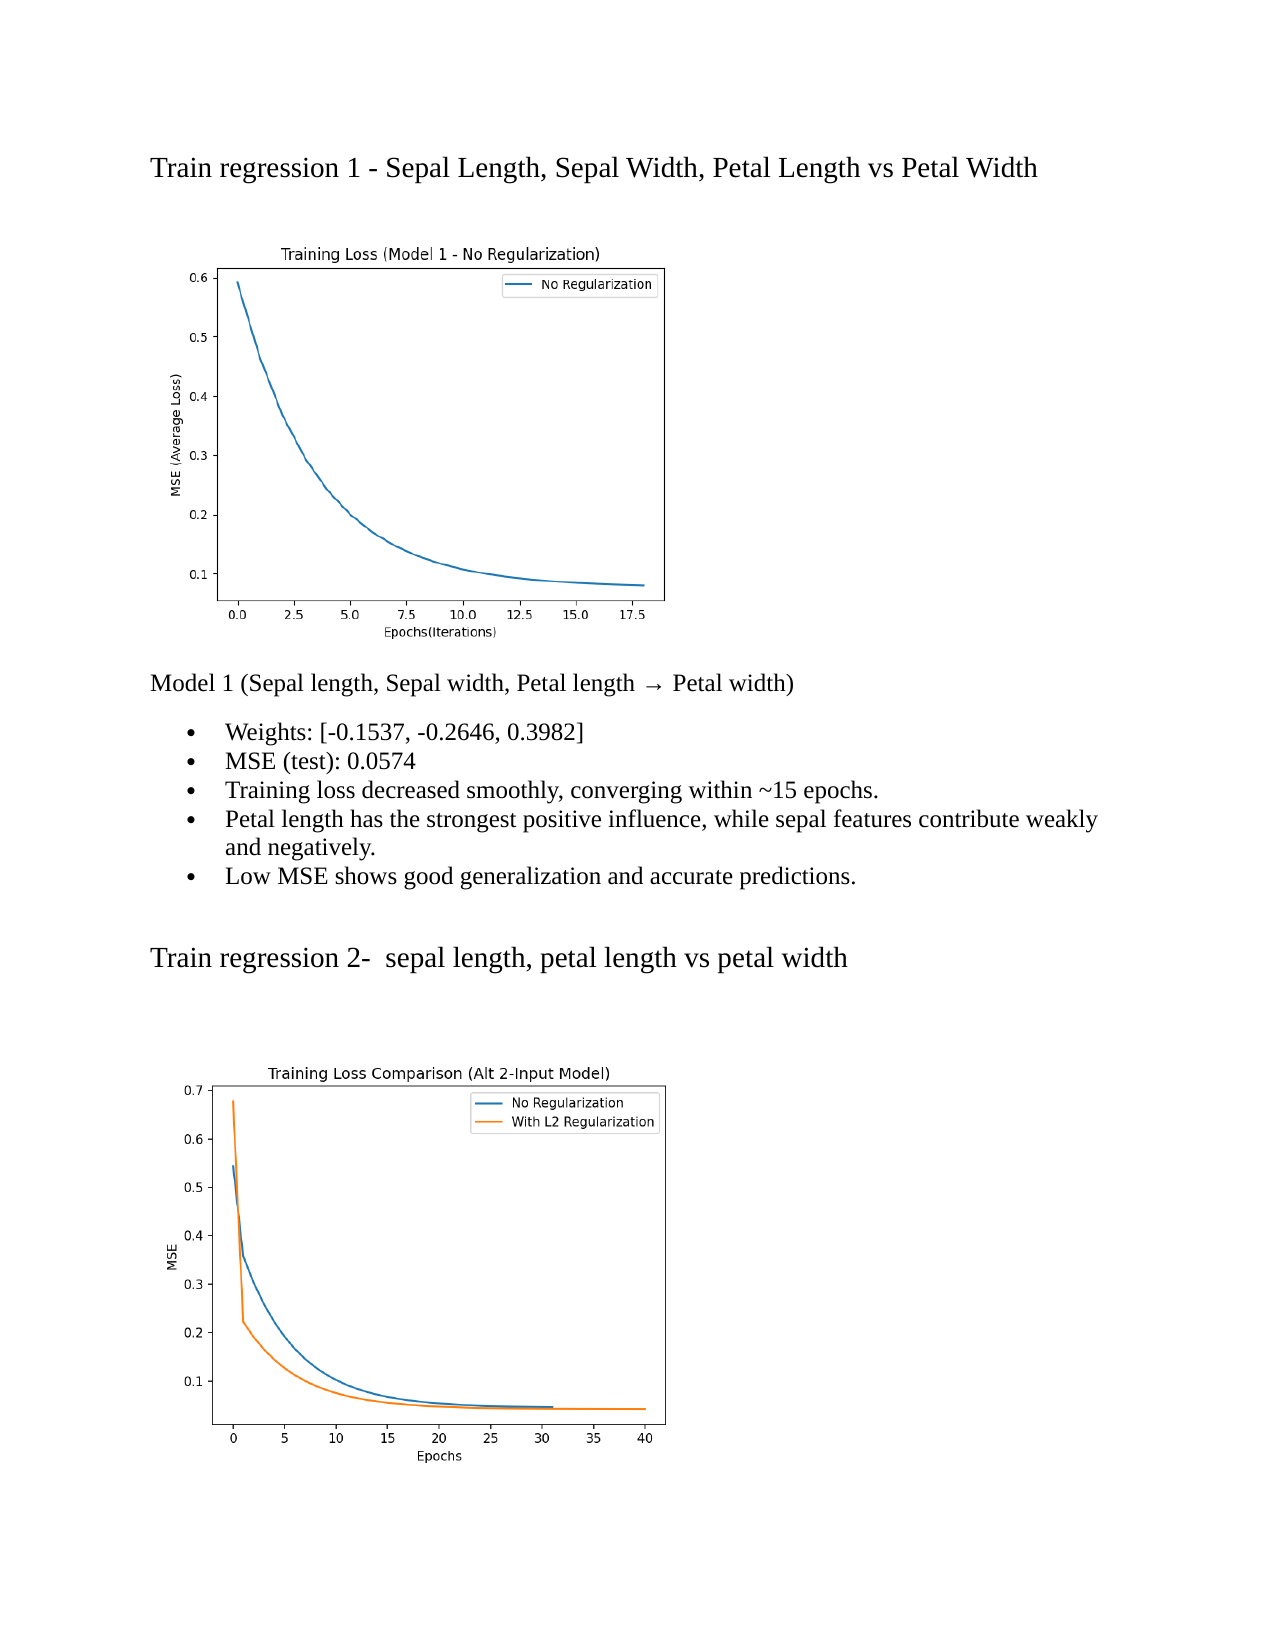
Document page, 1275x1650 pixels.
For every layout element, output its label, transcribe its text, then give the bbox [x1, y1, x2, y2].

text Train regression 2- sepal length, petal length vs petal width [150, 940, 1125, 973]
list MSE (test): 0.0574 [187, 746, 1125, 775]
list Weights: [-0.1537, -0.2646, 0.3982] [187, 717, 1125, 746]
text Train regression 1 - Sepal Length, Sepal Width, Petal Length vs Petal Width [150, 150, 1125, 183]
list Training loss decreased smoothly, converging within ~15 epochs. [187, 775, 1125, 804]
list Low MSE shows good generalization and accurate predictions. [187, 861, 1125, 890]
picture [150, 1040, 708, 1467]
text Model 1 (Sepal length, Sepal width, Petal length → Petal width) [150, 668, 1125, 697]
list Petal length has the strongest positive influence, while sepal features contribute weakly and negatively. [187, 804, 1125, 861]
picture [150, 217, 694, 646]
